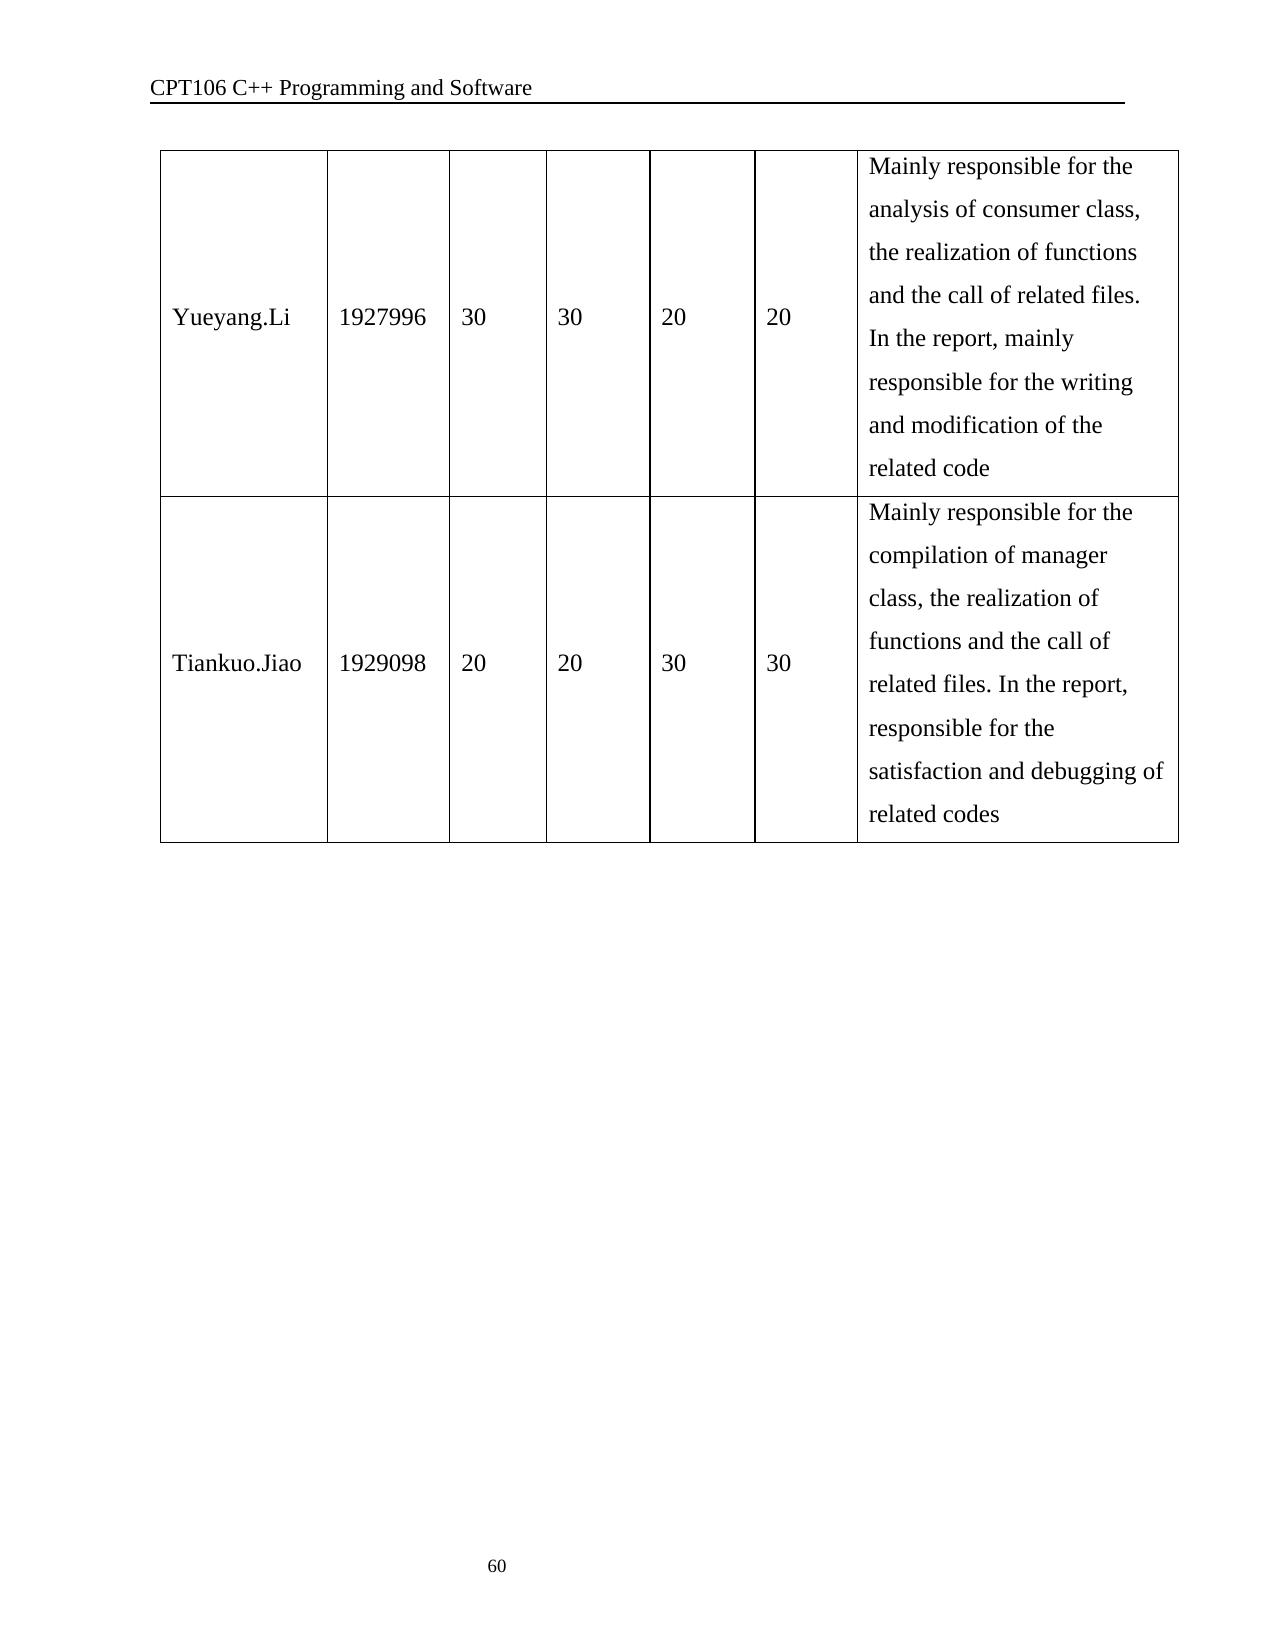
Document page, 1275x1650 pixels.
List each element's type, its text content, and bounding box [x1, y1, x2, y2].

table_cell 30 [756, 497, 857, 842]
table_cell 30 [547, 151, 649, 496]
table_cell Mainly responsible for the compilation of manager class, the realization of functions and the call of related files. In the report, responsible for the satisfaction and debugging of related codes [858, 497, 1178, 842]
table_cell 30 [651, 497, 754, 842]
table_cell 20 [450, 497, 546, 842]
table_cell Yueyang.Li [161, 151, 327, 496]
table_cell Mainly responsible for the analysis of consumer class, the realization of functions and the call of related files. In the report, mainly responsible for the writing and modification of the related code [858, 151, 1178, 496]
table_cell Tiankuo.Jiao [161, 497, 327, 842]
table_cell 1927996 [328, 151, 449, 496]
table_cell 20 [756, 151, 857, 496]
table_cell 20 [547, 497, 649, 842]
table_cell 30 [450, 151, 546, 496]
table_cell 1929098 [328, 497, 449, 842]
table_cell 20 [651, 151, 754, 496]
